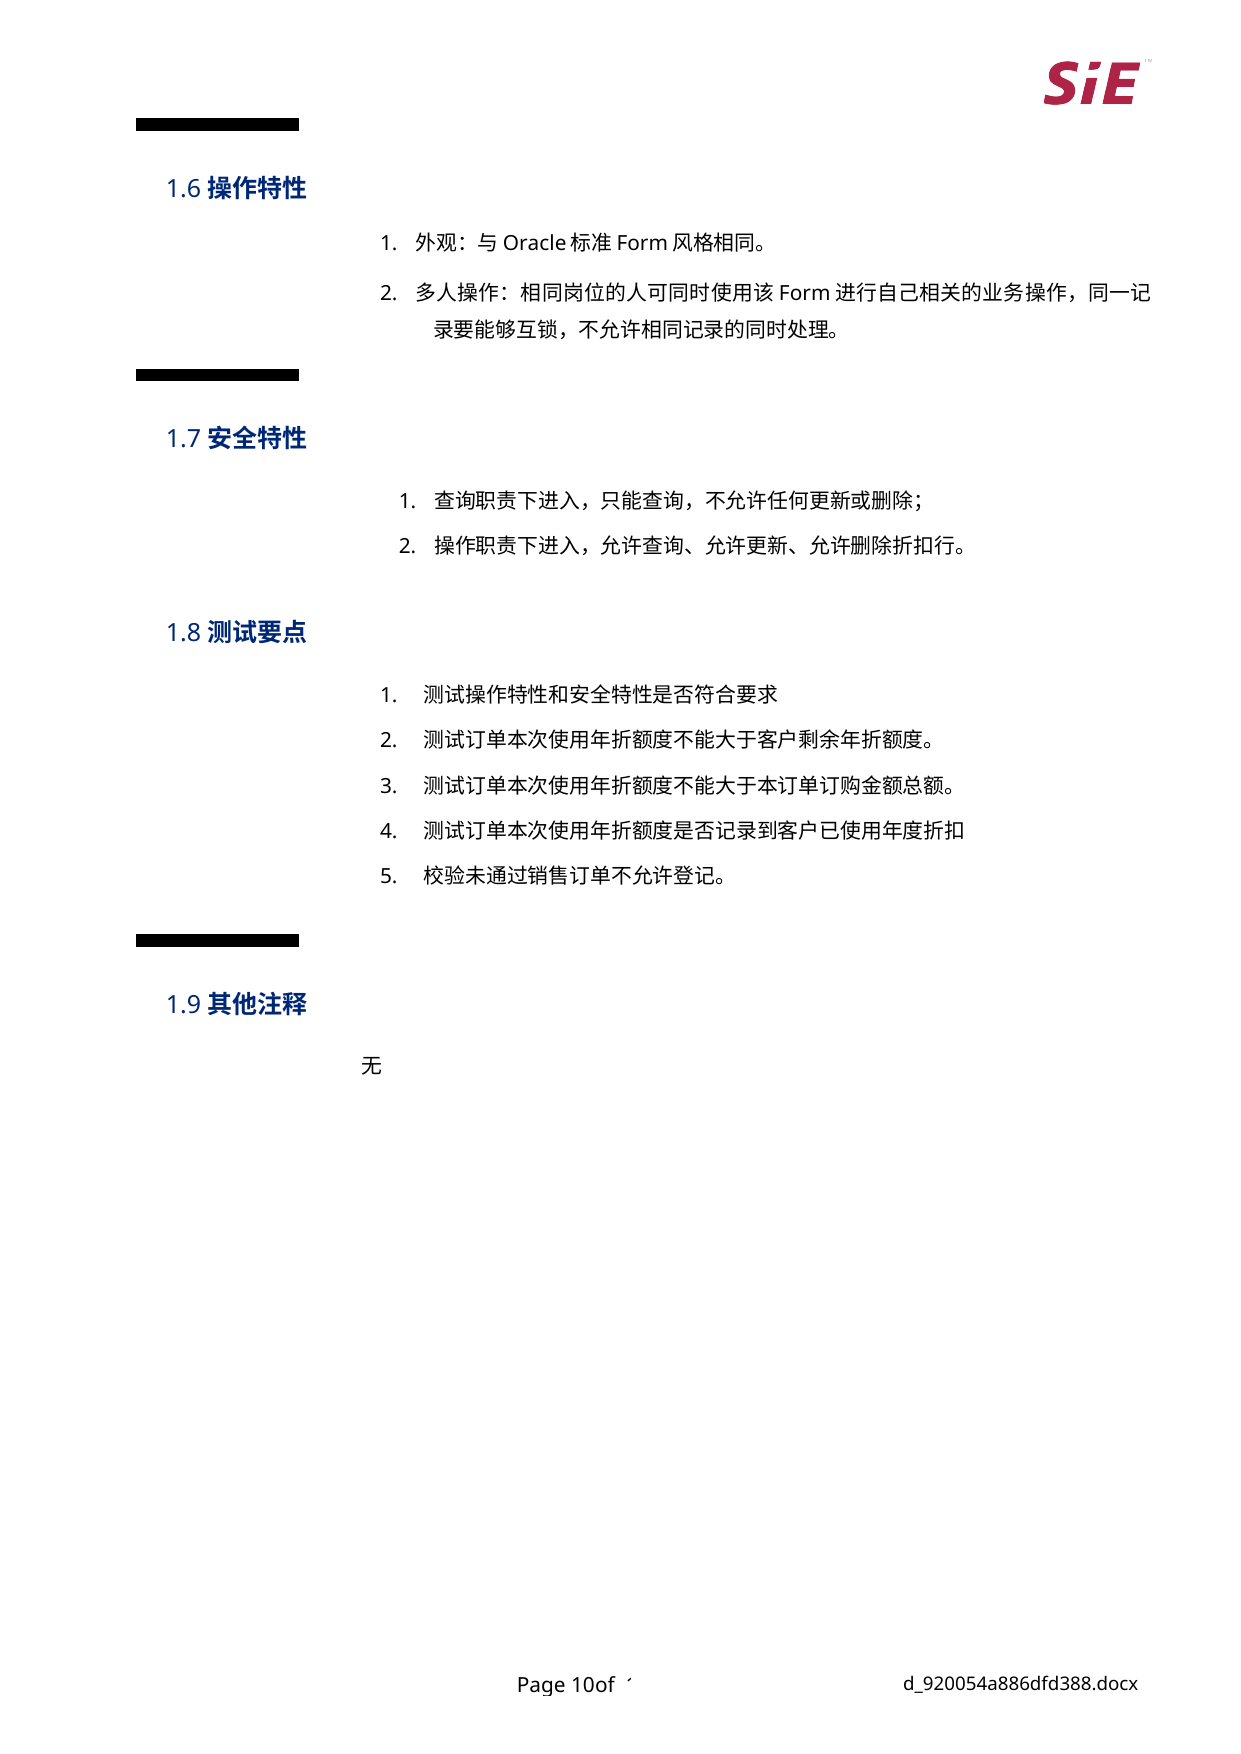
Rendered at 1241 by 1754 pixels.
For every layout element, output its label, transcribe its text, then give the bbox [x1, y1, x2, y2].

list 操作职责下进入，允许查询、允许更新、允许删除折扣行。 [398, 530, 1152, 560]
picture [1043, 59, 1152, 105]
list 操作特性和安全特性是否符合要求 [380, 678, 1152, 708]
subtitle 安全特性 [166, 419, 1152, 455]
list 多人操作：相同岗位的人可同时使用该Form进行自己相关的业务操作，同一记录要能够互锁，不允许相同记录的同时处理。 [380, 269, 1152, 344]
text 无 [361, 1050, 1152, 1080]
subtitle 其他注释 [166, 984, 1152, 1021]
subtitle 要点 [166, 613, 1152, 649]
list 测试订单本次使用年折额度是否记录到客户已使用年度折扣 [380, 814, 1152, 845]
list 外观：与Oracle标准Form风格相同。 [380, 219, 1152, 256]
list 测试订单本次使用年折额度不能大于本订单订购金额总额。 [380, 769, 1152, 799]
subtitle 操作特性 [166, 168, 1152, 204]
list 查询职责下进入，只能查询，不允许任何更新或删除； [398, 484, 1152, 515]
list 测试订单本次使用年折额度不能大于客户剩余年折额度。 [380, 723, 1152, 754]
list 校验未通过销售订单不允许登记。 [380, 860, 1152, 890]
